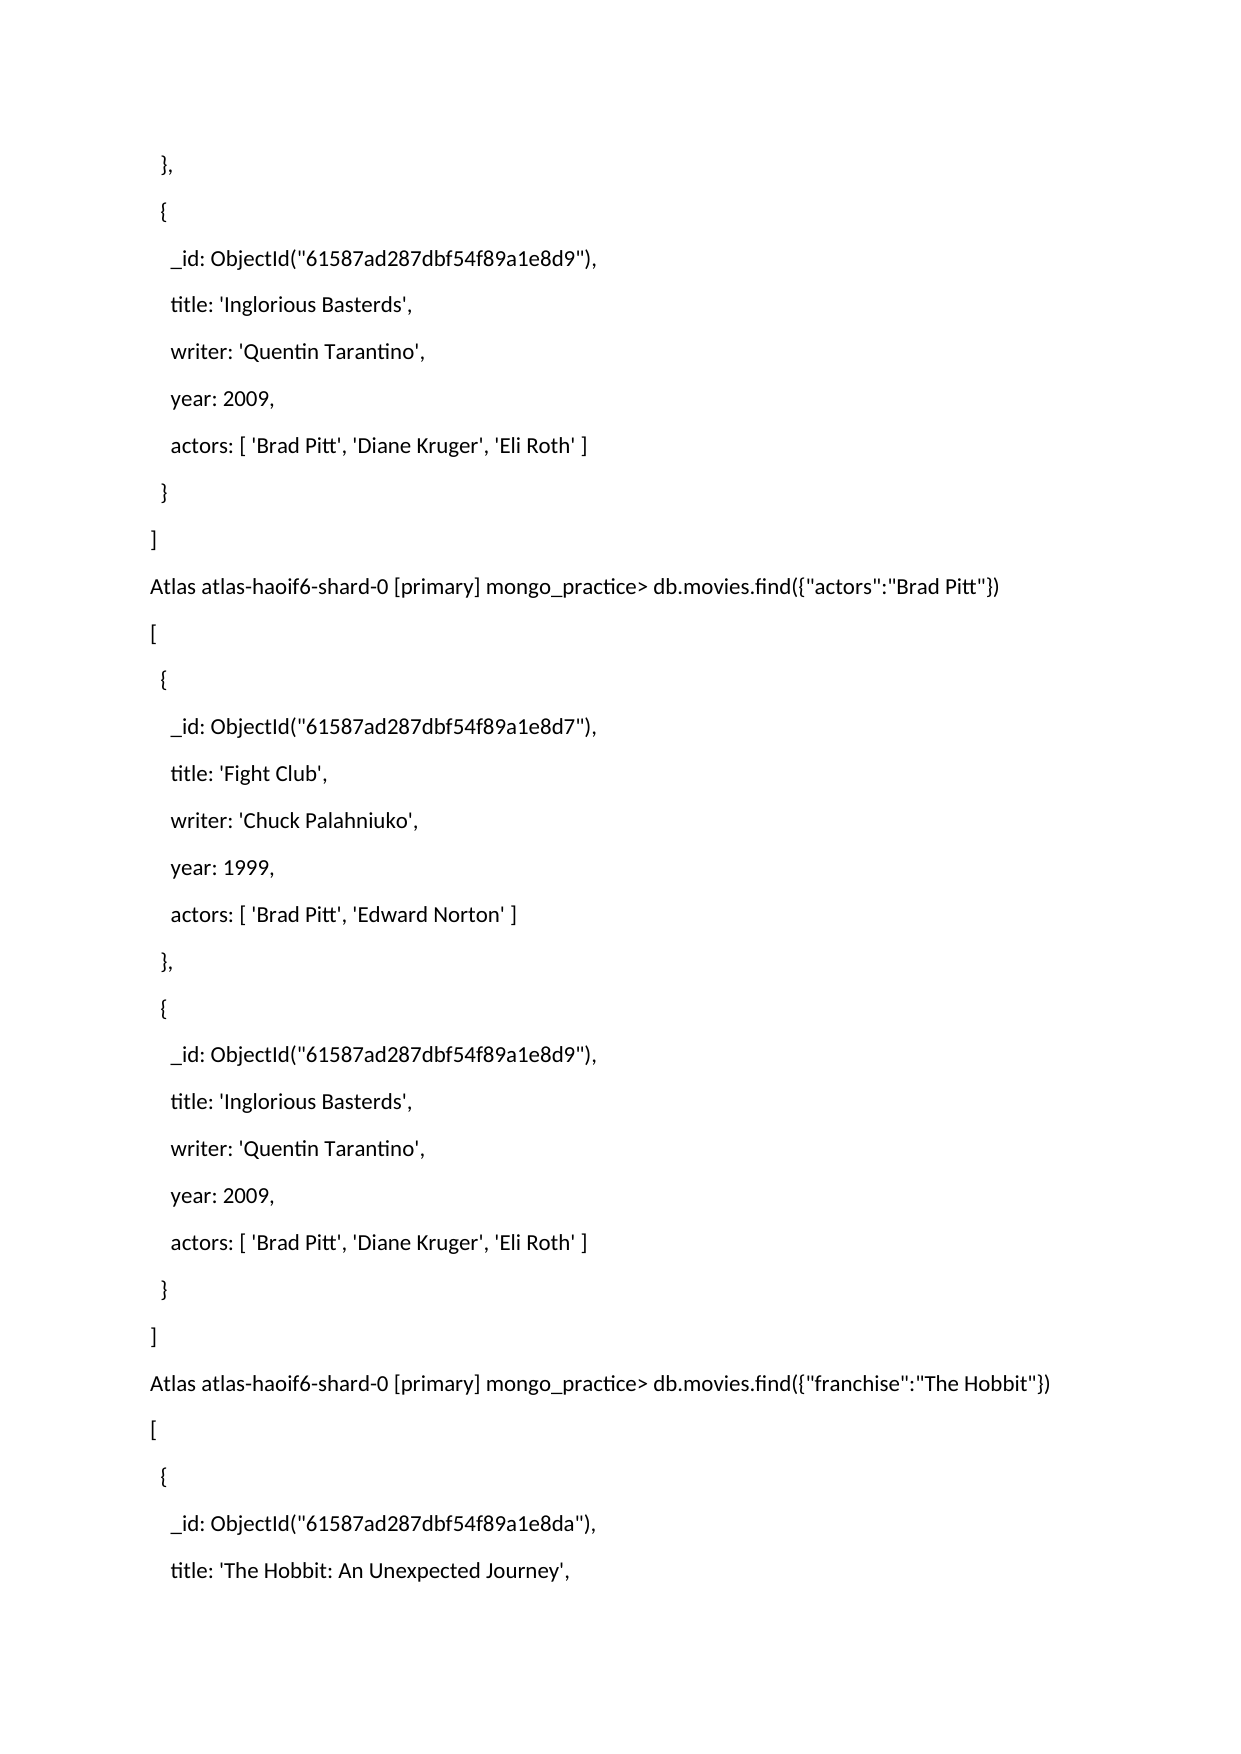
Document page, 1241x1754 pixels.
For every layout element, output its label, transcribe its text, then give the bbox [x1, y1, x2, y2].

text actors: [ 'Brad Pitt', 'Diane Kruger', 'Eli Roth' ] [150, 431, 1090, 459]
text }, [150, 150, 1090, 178]
text ] [150, 1322, 1090, 1350]
text _id: ObjectId("61587ad287dbf54f89a1e8da"), [150, 1509, 1090, 1537]
text Atlas atlas-haoif6-shard-0 [primary] mongo_practice> db.movies.find({"franchise":"The Hobbit"}) [150, 1369, 1090, 1397]
text _id: ObjectId("61587ad287dbf54f89a1e8d9"), [150, 1041, 1090, 1069]
text }, [150, 947, 1090, 975]
text writer: 'Chuck Palahniuko', [150, 806, 1090, 834]
text year: 2009, [150, 1181, 1090, 1209]
text title: 'Inglorious Basterds', [150, 1087, 1090, 1116]
text [ [150, 1416, 1090, 1444]
text { [150, 666, 1090, 694]
text title: 'Fight Club', [150, 759, 1090, 787]
text writer: 'Quentin Tarantino', [150, 1134, 1090, 1162]
text year: 2009, [150, 384, 1090, 412]
text } [150, 1275, 1090, 1303]
text { [150, 994, 1090, 1022]
text { [150, 1462, 1090, 1491]
text _id: ObjectId("61587ad287dbf54f89a1e8d9"), [150, 244, 1090, 272]
text { [150, 197, 1090, 225]
text _id: ObjectId("61587ad287dbf54f89a1e8d7"), [150, 712, 1090, 741]
text actors: [ 'Brad Pitt', 'Edward Norton' ] [150, 900, 1090, 928]
text year: 1999, [150, 853, 1090, 881]
text ] [150, 525, 1090, 553]
text actors: [ 'Brad Pitt', 'Diane Kruger', 'Eli Roth' ] [150, 1228, 1090, 1256]
text } [150, 478, 1090, 506]
text [ [150, 619, 1090, 647]
text Atlas atlas-haoif6-shard-0 [primary] mongo_practice> db.movies.find({"actors":"Brad Pitt"}) [150, 572, 1090, 600]
text title: 'Inglorious Basterds', [150, 291, 1090, 319]
text title: 'The Hobbit: An Unexpected Journey', [150, 1556, 1090, 1584]
text writer: 'Quentin Tarantino', [150, 337, 1090, 366]
